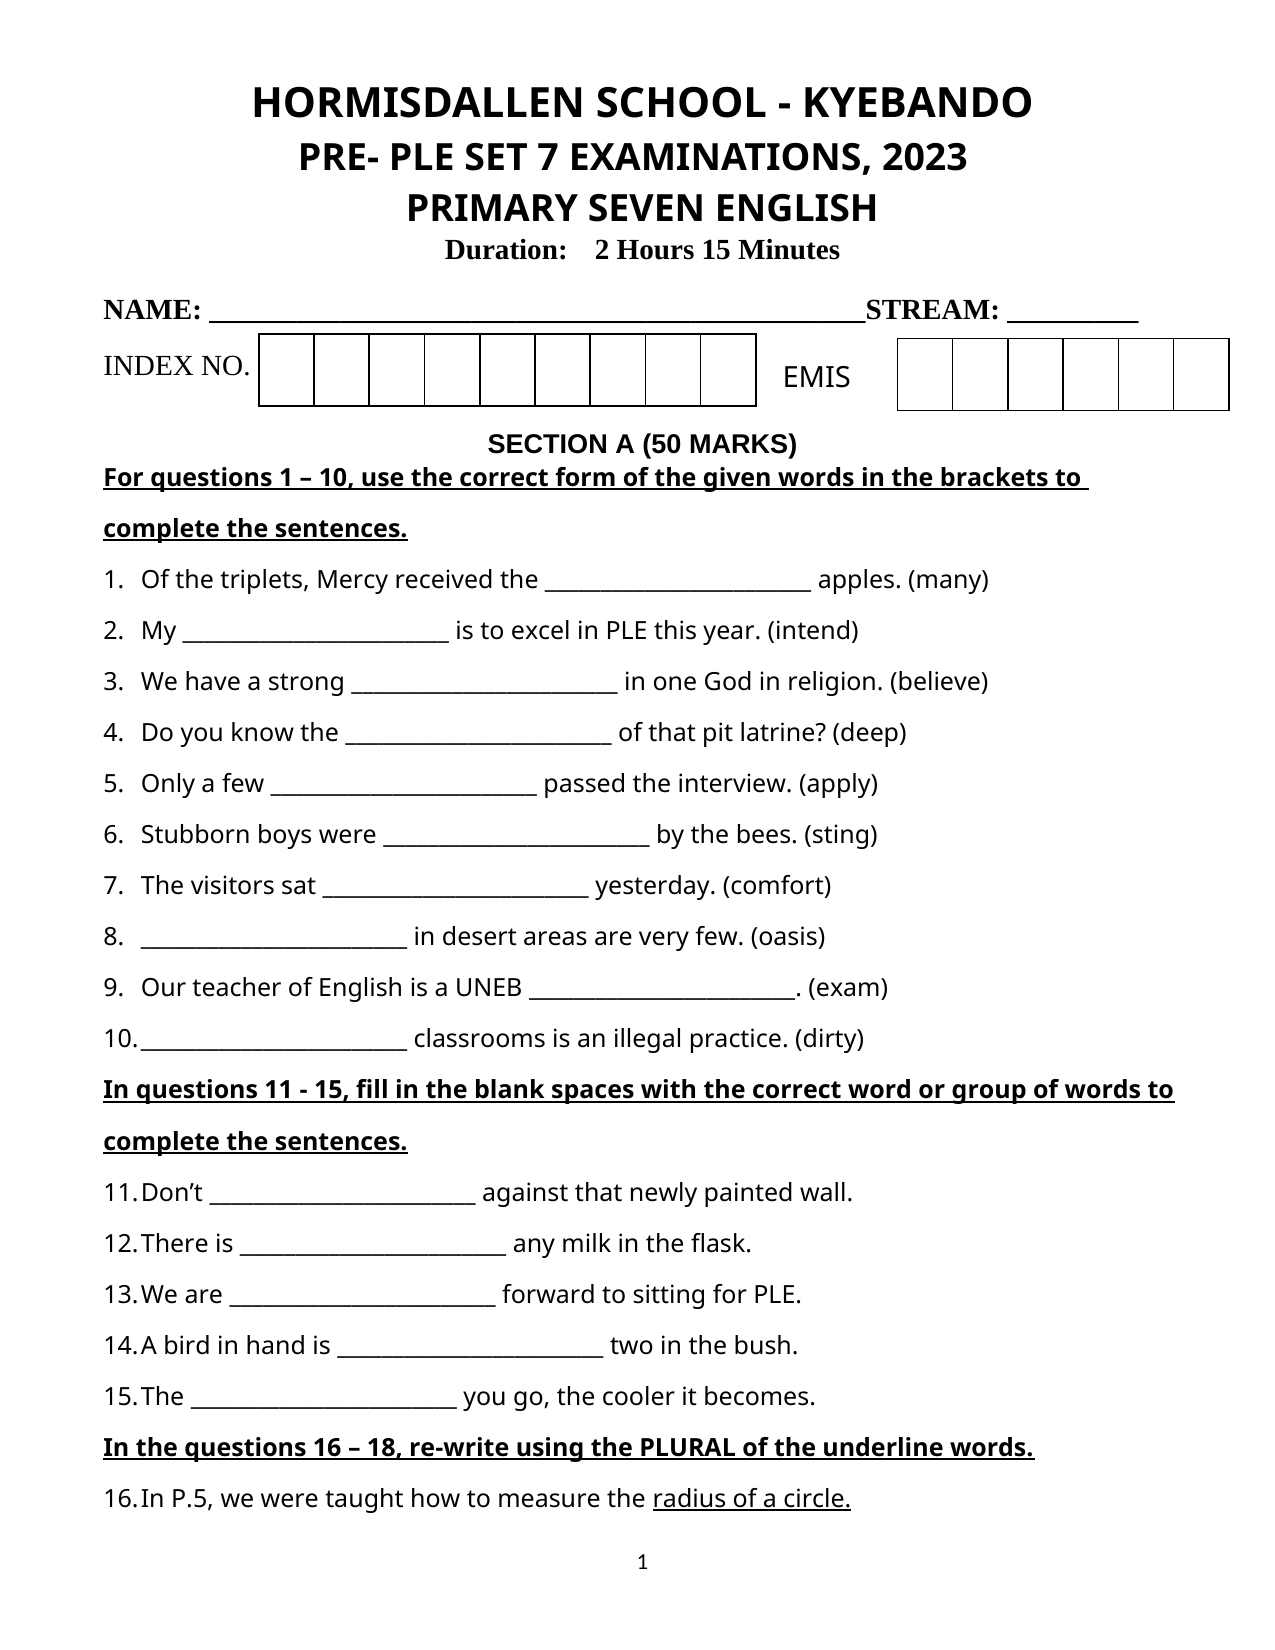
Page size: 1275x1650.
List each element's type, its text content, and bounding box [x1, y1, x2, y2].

text HORMISDALLEN SCHOOL - KYEBANDO [103, 73, 1181, 130]
list Don’t ________________________ against that newly painted wall. [103, 1174, 1181, 1208]
list The visitors sat ________________________ yesterday. (comfort) [103, 868, 1181, 902]
text In questions 11 - 15, fill in the blank spaces with the correct word or group of words to complete the sentences. [103, 1072, 1181, 1157]
text In the questions 16 – 18, re-write using the PLURAL of the underline words. [103, 1429, 1181, 1463]
list Our teacher of English is a UNEB ________________________. (exam) [103, 970, 1181, 1004]
list The ________________________ you go, the cooler it becomes. [103, 1378, 1181, 1412]
list Only a few ________________________ passed the interview. (apply) [103, 766, 1181, 800]
list Do you know the ________________________ of that pit latrine? (deep) [103, 715, 1181, 749]
list We are ________________________ forward to sitting for PLE. [103, 1276, 1181, 1310]
text SECTION A (50 MARKS) [103, 428, 1181, 460]
list Stubborn boys were ________________________ by the bees. (sting) [103, 817, 1181, 851]
text PRIMARY SEVEN ENGLISH [103, 181, 1181, 232]
text Duration: 2 Hours 15 Minutes [103, 232, 1181, 265]
list ________________________ in desert areas are very few. (oasis) [103, 919, 1181, 953]
list ________________________ classrooms is an illegal practice. (dirty) [103, 1021, 1181, 1055]
text PRE- PLE SET 7 EXAMINATIONS, 2023 [84, 130, 1181, 181]
list We have a strong ________________________ in one God in religion. (believe) [103, 664, 1181, 698]
text NAME: _____________________________________________STREAM: _________ [103, 292, 1181, 325]
text INDEX NO. [757, 348, 897, 382]
list In P.5, we were taught how to measure the radius of a circle. [103, 1481, 1181, 1514]
list There is ________________________ any milk in the flask. [103, 1225, 1181, 1259]
list Of the triplets, Mercy received the ________________________ apples. (many) [103, 562, 1181, 596]
list A bird in hand is ________________________ two in the bush. [103, 1327, 1181, 1361]
text For questions 1 – 10, use the correct form of the given words in the brackets to complete the sentences. [103, 460, 1181, 545]
list My ________________________ is to excel in PLE this year. (intend) [103, 613, 1181, 647]
text INDEX NO. [103, 348, 258, 382]
